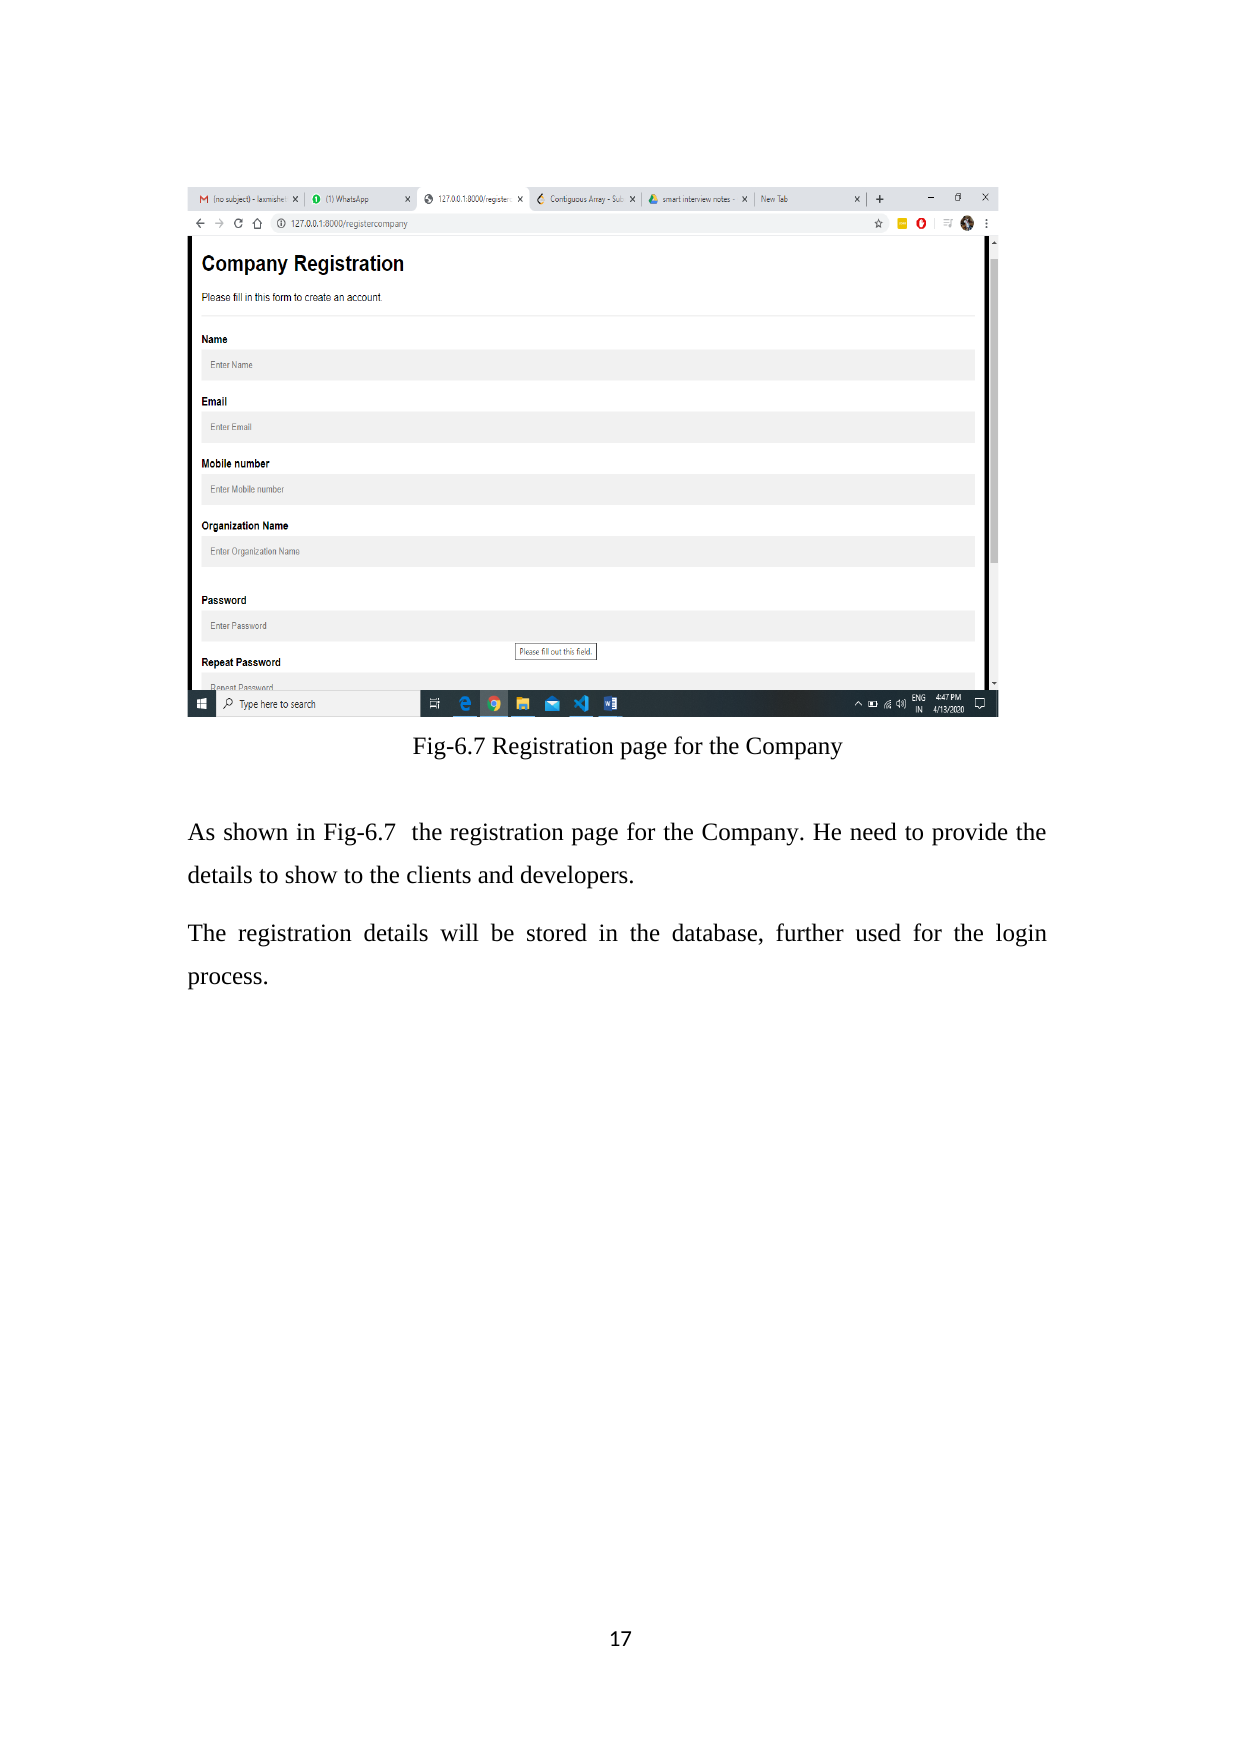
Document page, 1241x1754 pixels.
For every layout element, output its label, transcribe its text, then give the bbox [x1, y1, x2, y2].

text As shown in Fig-6.7 the registration page for the Company. He need to provide the details to show to the clients and developers. [187, 817, 1048, 889]
text Fig-6.7 Registration page for the Company [337, 731, 1048, 759]
picture [187, 187, 999, 717]
text The registration details will be stored in the database, further used for the login process. [187, 918, 1048, 990]
